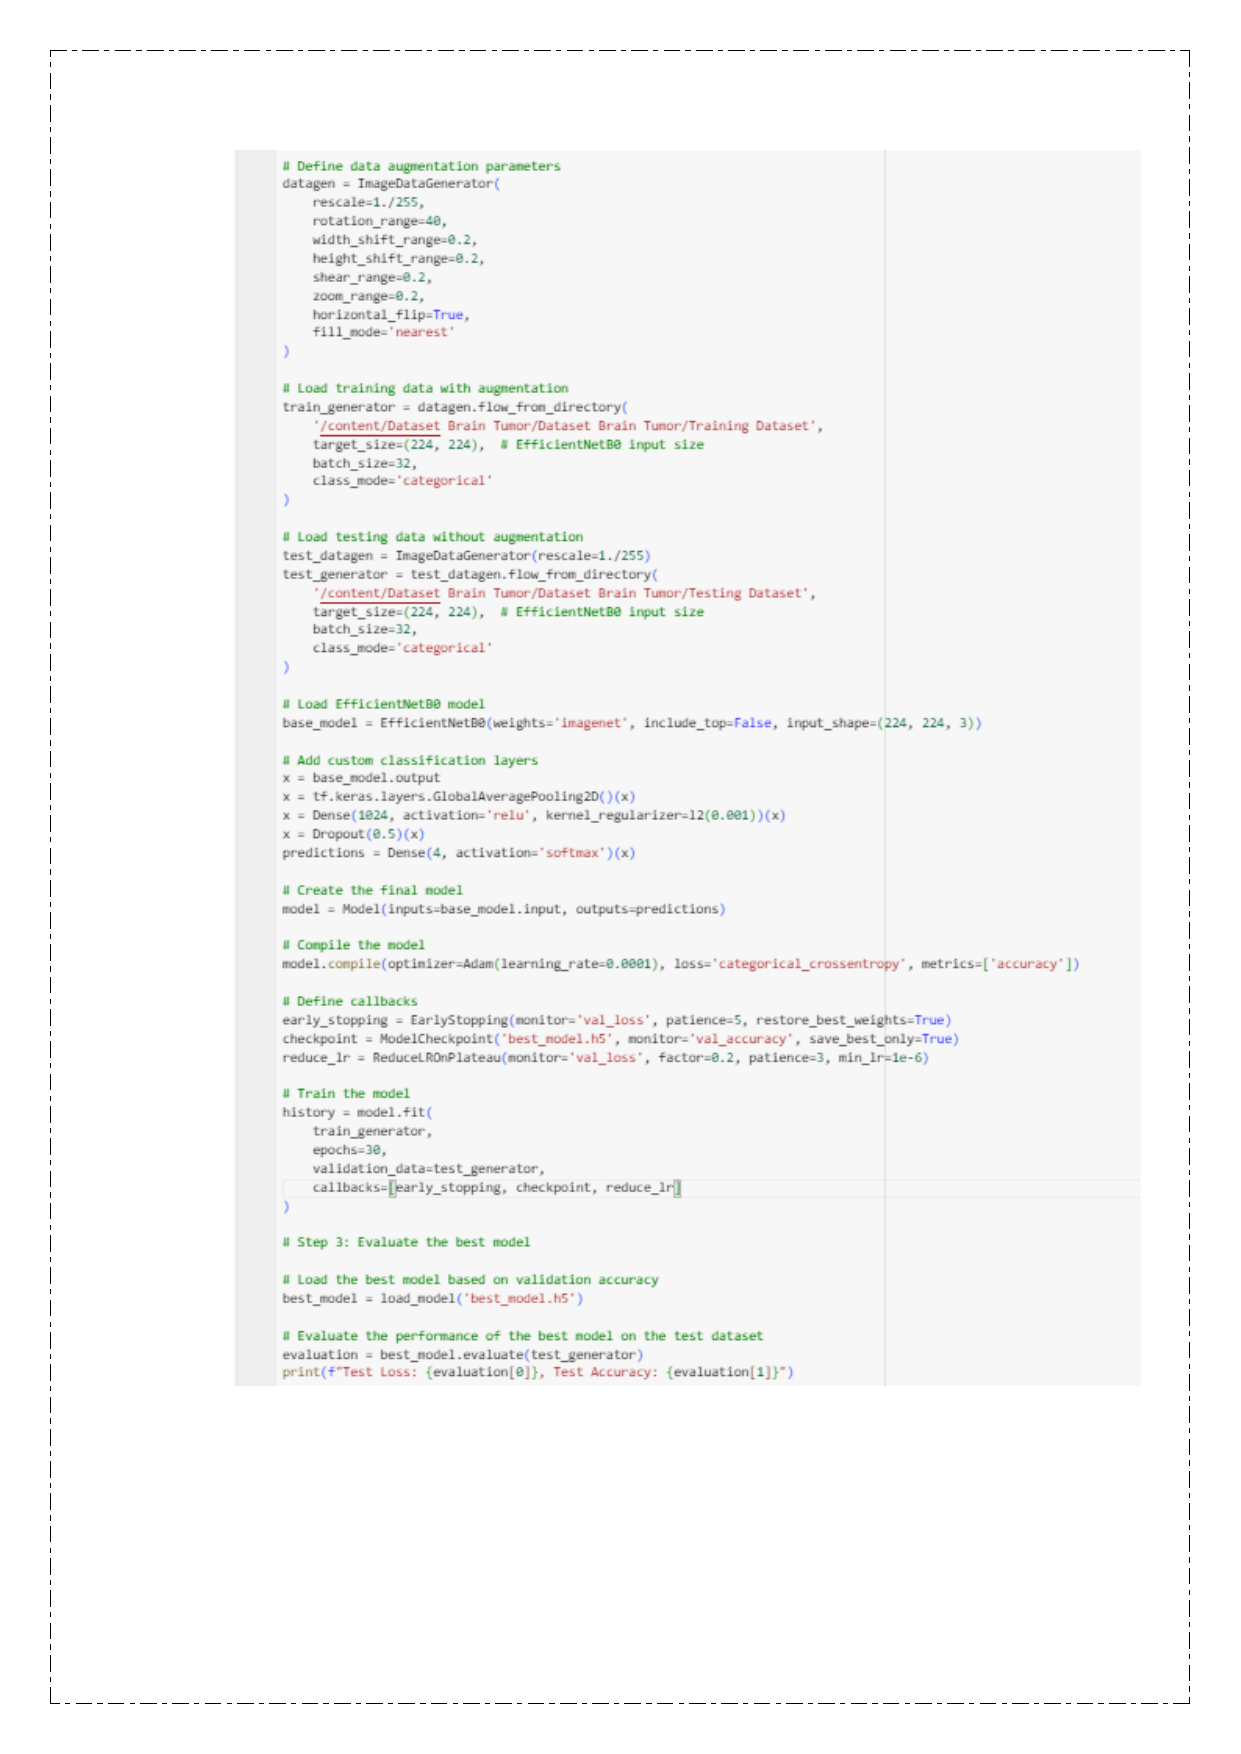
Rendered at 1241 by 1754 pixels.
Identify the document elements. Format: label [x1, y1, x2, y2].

picture [225, 150, 1141, 1386]
